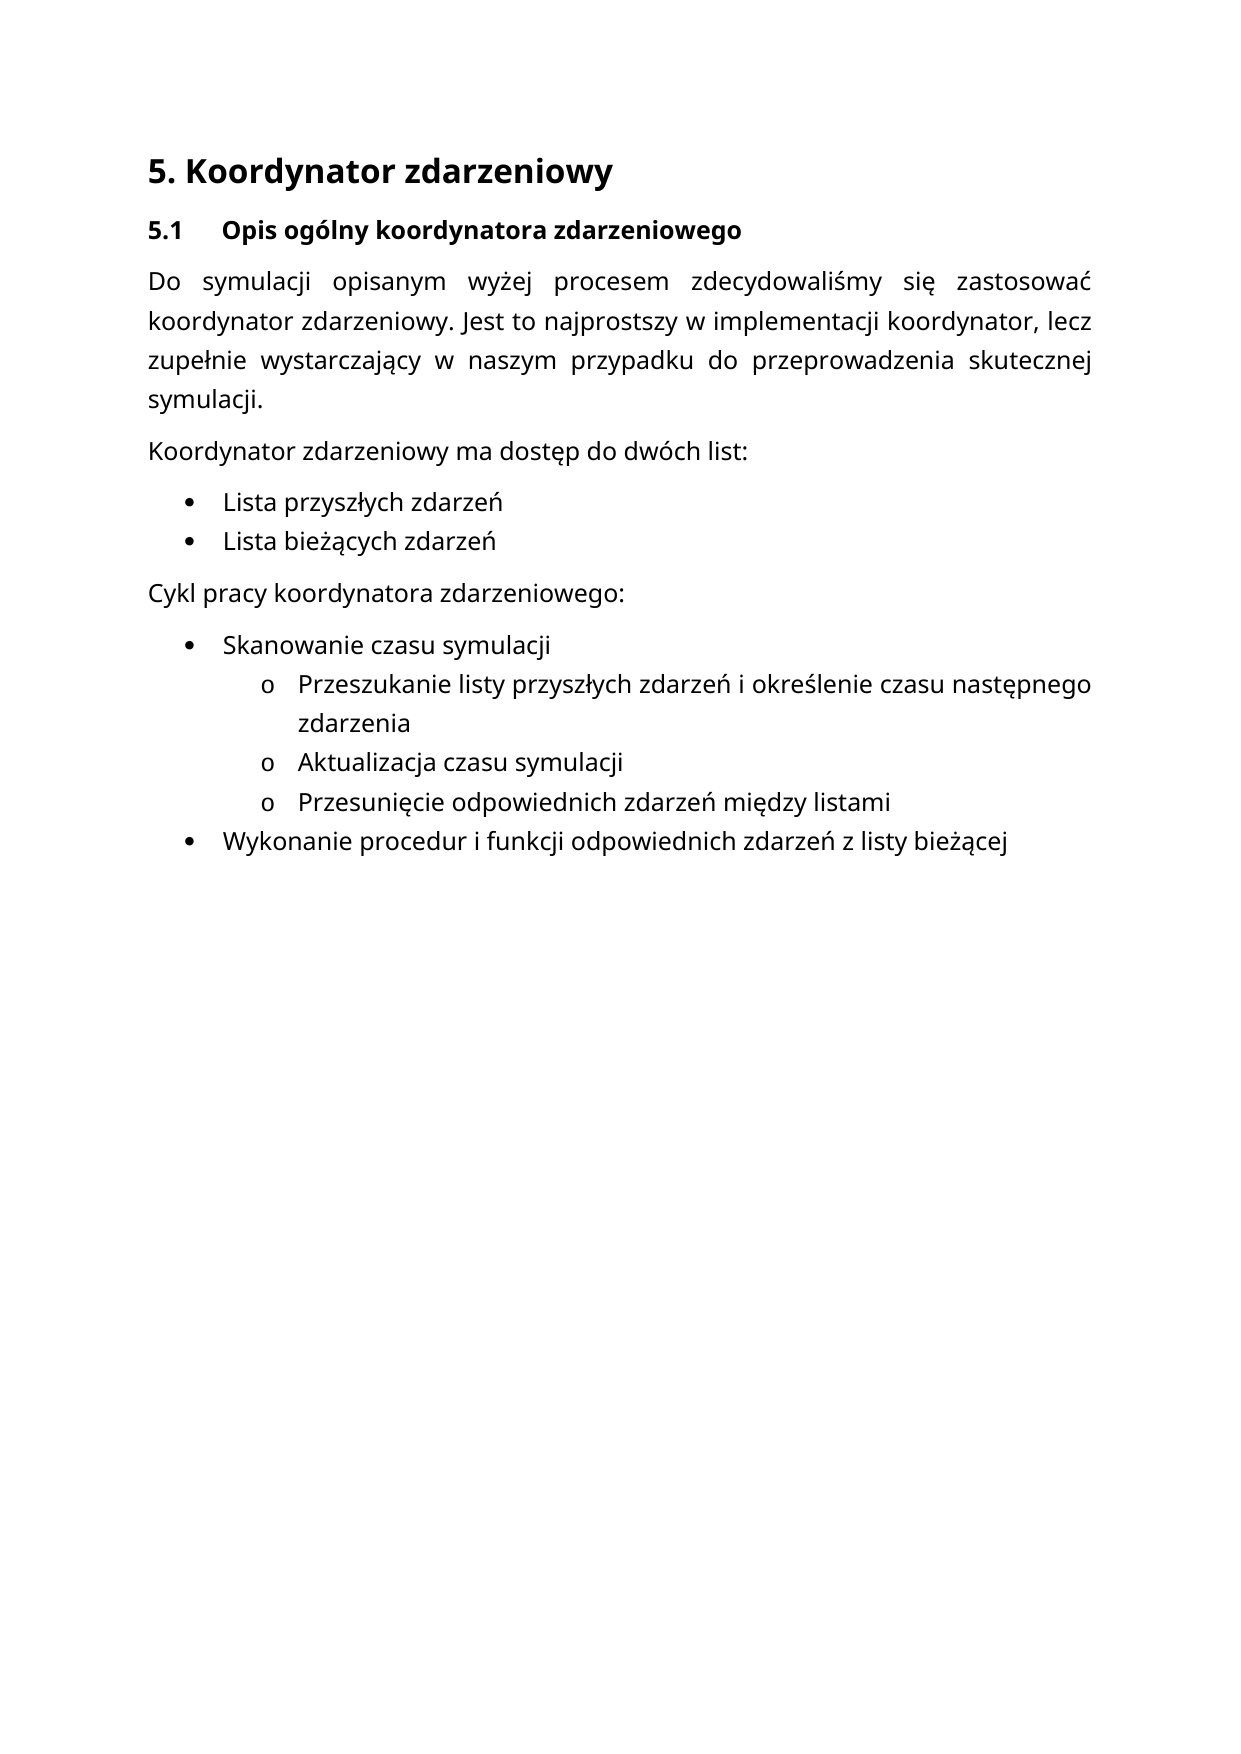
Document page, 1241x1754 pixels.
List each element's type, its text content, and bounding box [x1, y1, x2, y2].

text Do symulacji opisanym wyżej procesem zdecydowaliśmy się zastosować koordynator zdarzeniowy. Jest to najprostszy w implementacji koordynator, lecz zupełnie wystarczający w naszym przypadku do przeprowadzenia skutecznej symulacji. [148, 264, 1093, 416]
list Lista bieżących zdarzeń [185, 524, 1093, 558]
subtitle 5.1 Opis ogólny koordynatora zdarzeniowego [148, 212, 1093, 246]
list Lista przyszłych zdarzeń [185, 485, 1093, 519]
text Koordynator zdarzeniowy ma dostęp do dwóch list: [148, 433, 1093, 467]
list Przesunięcie odpowiednich zdarzeń między listami [260, 784, 1093, 819]
text Cykl pracy koordynatora zdarzeniowego: [148, 576, 1093, 610]
list Przeszukanie listy przyszłych zdarzeń i określenie czasu następnego zdarzenia [260, 666, 1093, 740]
list Wykonanie procedur i funkcji odpowiednich zdarzeń z listy bieżącej [185, 824, 1093, 858]
list Skanowanie czasu symulacji [185, 627, 1093, 661]
subtitle 5. Koordynator zdarzeniowy [148, 148, 1093, 193]
list Aktualizacja czasu symulacji [260, 745, 1093, 779]
